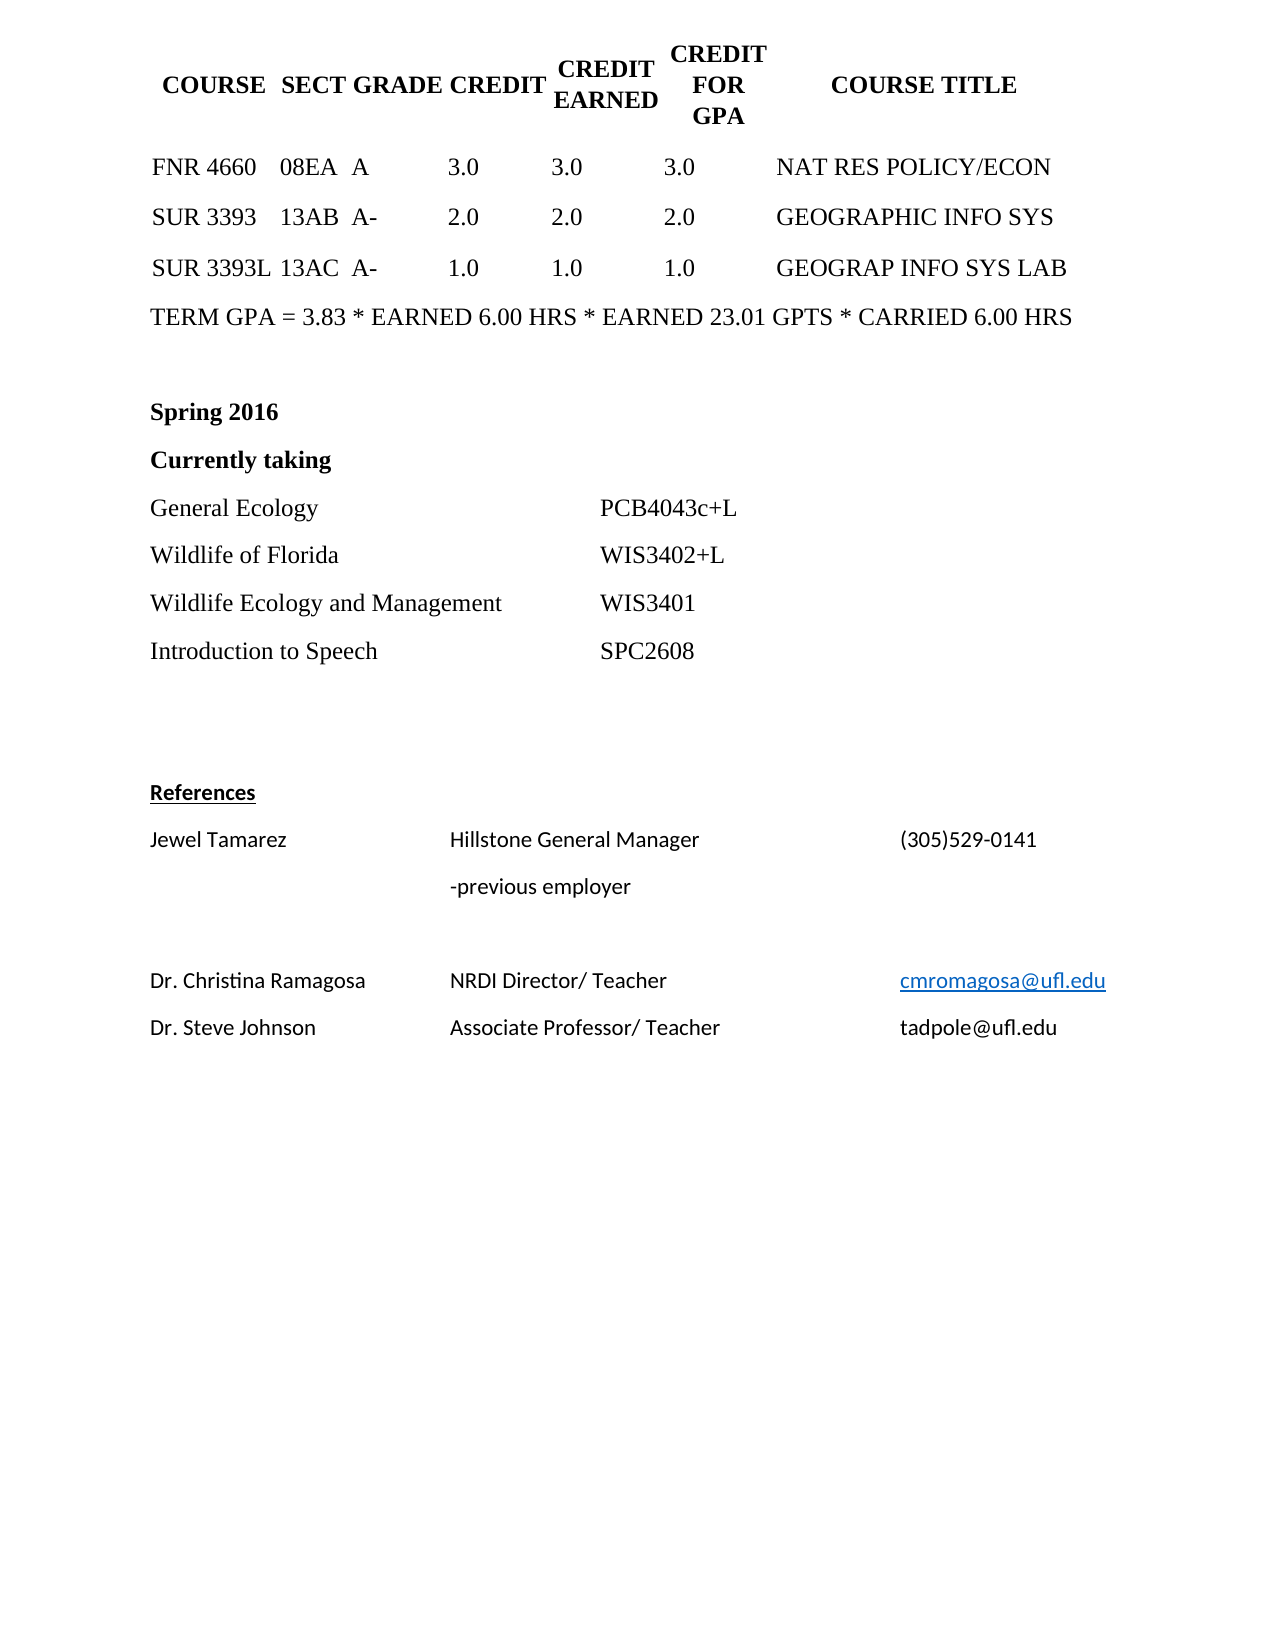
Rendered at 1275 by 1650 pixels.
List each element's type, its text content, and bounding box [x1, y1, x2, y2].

text Currently taking [150, 445, 1125, 474]
table_cell SUR 3393L [150, 251, 278, 302]
table_cell NAT RES POLICY/ECON [775, 150, 1073, 201]
table_cell 08EA [278, 150, 349, 201]
table_header GRADE [350, 38, 446, 150]
table_cell 13AB [278, 201, 349, 251]
table_cell 3.0 [550, 150, 662, 201]
table_cell A [350, 150, 446, 201]
table_header CREDIT FOR GPA [662, 38, 774, 150]
table_cell 2.0 [446, 201, 550, 251]
text Wildlife of Florida WIS3402+L [150, 541, 1125, 569]
table_cell 1.0 [662, 251, 774, 302]
table_cell 1.0 [550, 251, 662, 302]
text Wildlife Ecology and Management WIS3401 [150, 588, 1125, 617]
table_cell A- [350, 251, 446, 302]
text Dr. Steve Johnson Associate Professor/ Teacher tadpole@ufl.edu [150, 1013, 1125, 1041]
text References [150, 778, 1125, 807]
table_cell GEOGRAP INFO SYS LAB [775, 251, 1073, 302]
table_cell 3.0 [662, 150, 774, 201]
table_cell 2.0 [550, 201, 662, 251]
table_header SECT [278, 38, 349, 150]
table_cell 2.0 [662, 201, 774, 251]
text General Ecology PCB4043c+L [150, 493, 1125, 522]
table_header COURSE TITLE [775, 38, 1073, 150]
table_cell A- [350, 201, 446, 251]
table_header CREDIT [446, 38, 550, 150]
table_cell FNR 4660 [150, 150, 278, 201]
table_cell 3.0 [446, 150, 550, 201]
text Introduction to Speech SPC2608 [150, 636, 1125, 665]
text -previous employer [150, 872, 1125, 900]
table_cell 13AC [278, 251, 349, 302]
table_cell GEOGRAPHIC INFO SYS [775, 201, 1073, 251]
table_header CREDIT EARNED [550, 38, 662, 150]
text Dr. Christina Ramagosa NRDI Director/ Teacher cmromagosa@ufl.edu [150, 966, 1125, 994]
table_cell SUR 3393 [150, 201, 278, 251]
text Spring 2016 [150, 397, 1125, 426]
text TERM GPA = 3.83 * EARNED 6.00 HRS * EARNED 23.01 GPTS * CARRIED 6.00 HRS [150, 302, 1125, 331]
table_header COURSE [150, 38, 278, 150]
table_cell 1.0 [446, 251, 550, 302]
text Jewel Tamarez Hillstone General Manager (305)529-0141 [150, 825, 1125, 853]
